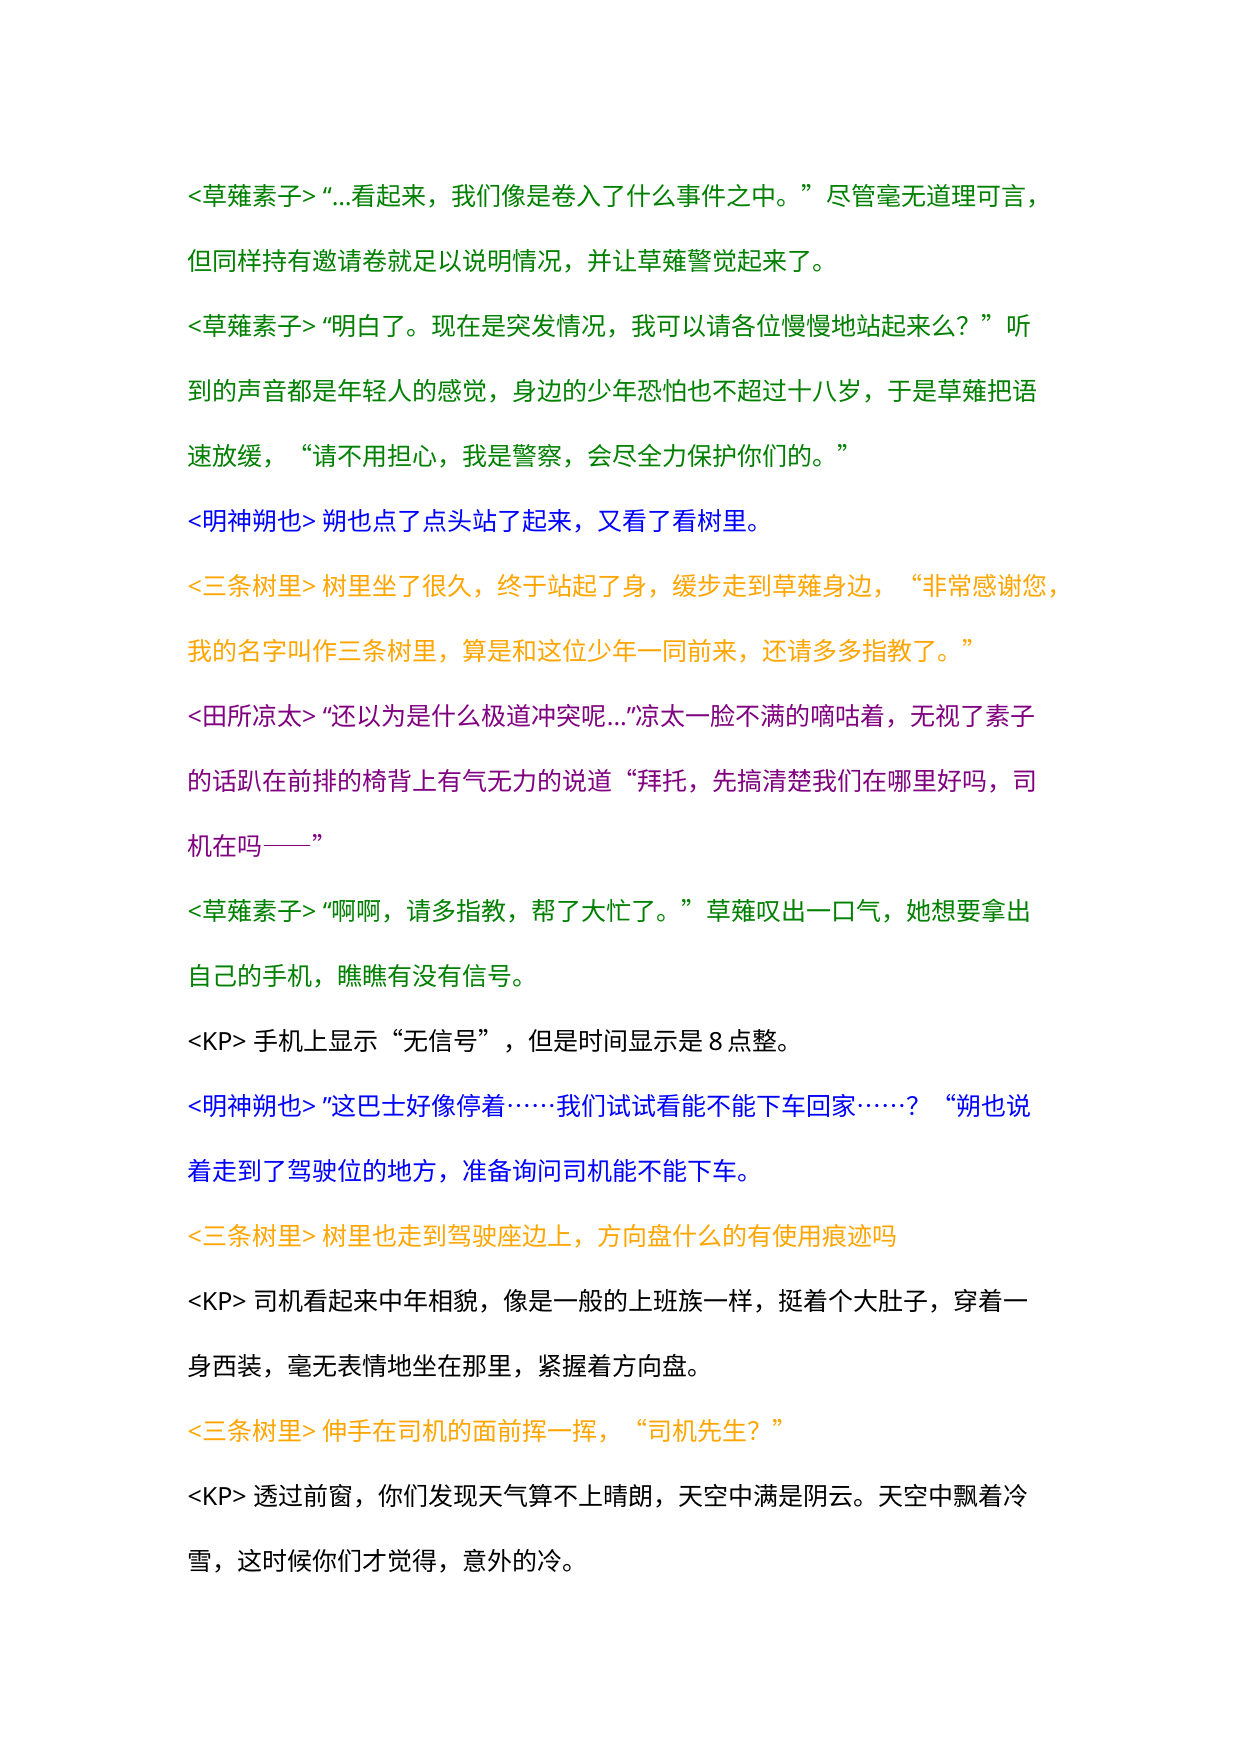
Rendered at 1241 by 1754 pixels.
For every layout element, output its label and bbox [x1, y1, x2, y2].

text [187, 162, 1053, 1592]
